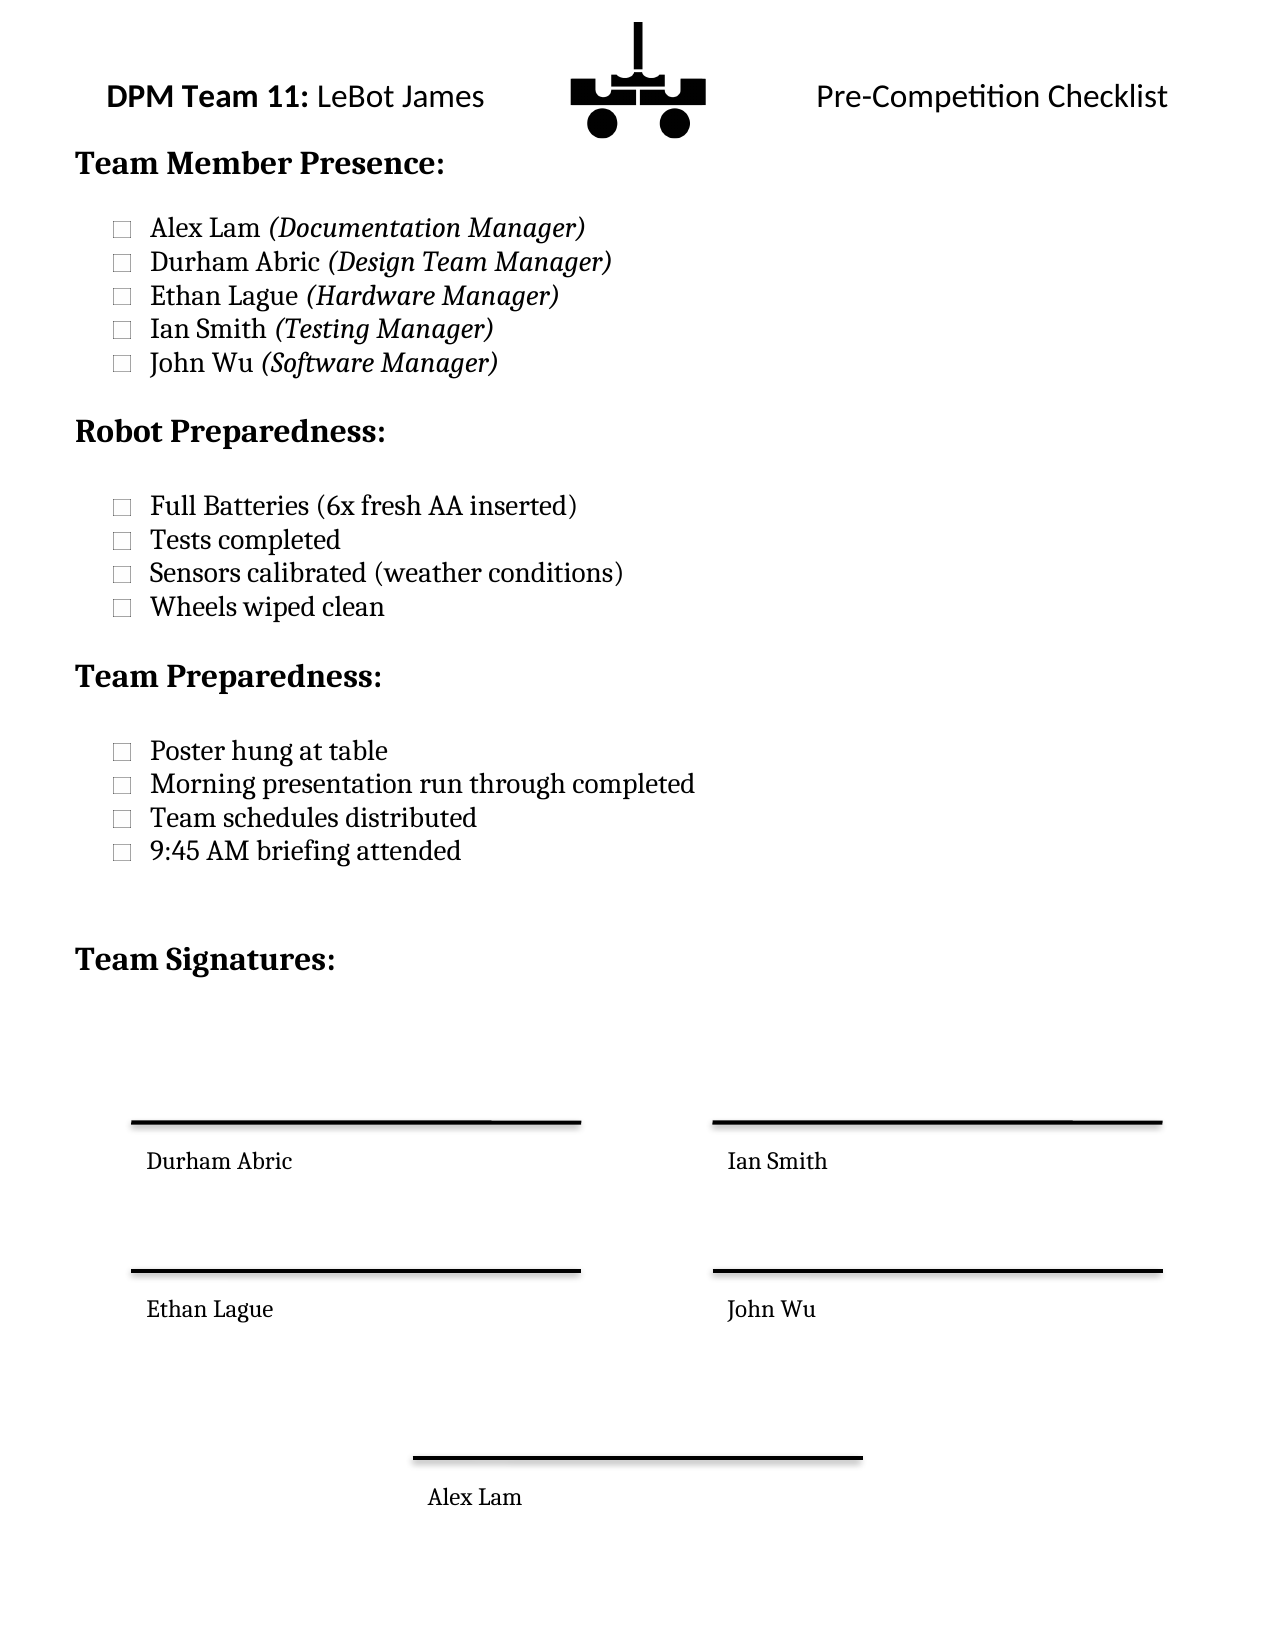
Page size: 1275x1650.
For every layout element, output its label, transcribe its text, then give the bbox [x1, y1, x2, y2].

list Sensors calibrated (weather conditions) [112, 557, 1200, 590]
picture [113, 810, 131, 828]
list Poster hung at table [112, 734, 1200, 767]
list Ethan Lague (Hardware Manager) [112, 279, 1200, 312]
picture [113, 532, 131, 550]
text Robot Preparedness: [75, 413, 1200, 451]
picture [113, 566, 131, 583]
picture [113, 321, 131, 339]
picture [113, 355, 131, 372]
picture [113, 288, 131, 305]
picture [113, 221, 131, 238]
list Full Batteries (6x fresh AA inserted) [112, 489, 1200, 523]
text Team Preparedness: [75, 657, 1200, 696]
picture [562, 18, 713, 142]
list Wheels wiped clean [112, 590, 1200, 624]
picture [113, 499, 131, 516]
text Team Member Presence: [75, 144, 1200, 183]
list Tests completed [112, 523, 1200, 557]
text Team Signatures: [75, 940, 1200, 978]
picture [113, 743, 131, 761]
picture [113, 844, 131, 861]
picture [113, 254, 131, 272]
list Durham Abric (Design Team Manager) [112, 245, 1200, 279]
picture [113, 777, 131, 794]
picture [113, 599, 131, 617]
list 9:45 AM briefing attended [112, 834, 1200, 868]
list Team schedules distributed [112, 801, 1200, 834]
list Alex Lam (Documentation Manager) [112, 212, 1200, 245]
list John Wu (Software Manager) [112, 346, 1200, 379]
list Morning presentation run through completed [112, 767, 1200, 801]
list Ian Smith (Testing Manager) [112, 312, 1200, 346]
